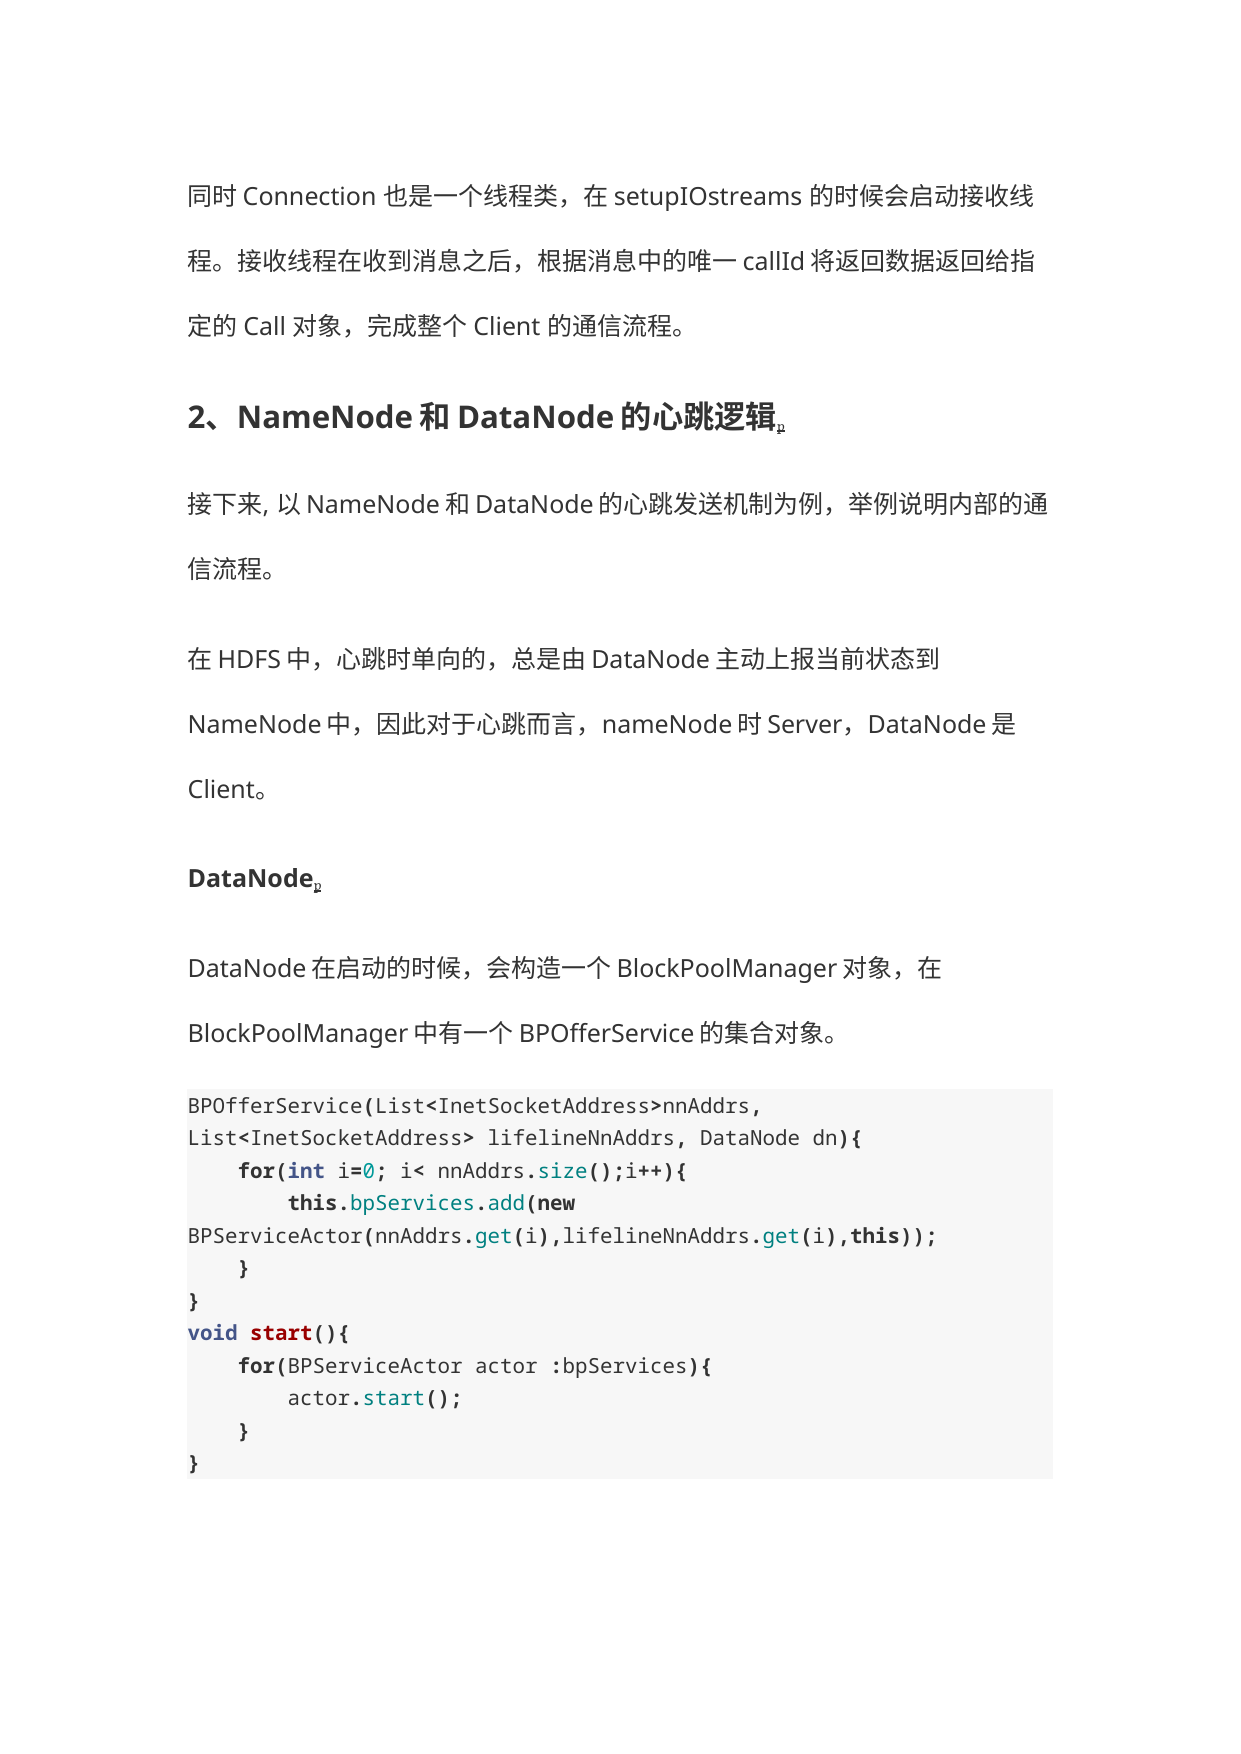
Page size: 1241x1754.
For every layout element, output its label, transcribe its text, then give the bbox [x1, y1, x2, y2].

text 接下来, 以NameNode和DataNode的心跳发送机制为例，举例说明内部的通信流程。 [187, 470, 1053, 600]
text void start(){ [187, 1316, 1053, 1349]
text actor.start(); [187, 1381, 1053, 1414]
text } [187, 1284, 1053, 1316]
text } [187, 1446, 1053, 1479]
text this.bpServices.add(new BPServiceActor(nnAddrs.get(i),lifelineNnAddrs.get(i),this)); [187, 1186, 1053, 1251]
text } [187, 1251, 1053, 1284]
text DataNode [187, 845, 1053, 910]
text 2、NameNode和DataNode的心跳逻辑 [187, 382, 1053, 447]
text } [187, 1414, 1053, 1446]
text BPOfferService(List<InetSocketAddress>nnAddrs, List<InetSocketAddress> lifelineNnAddrs, DataNode dn){ [187, 1089, 1053, 1154]
text 同时Connection 也是一个线程类，在 setupIOstreams 的时候会启动接收线程。接收线程在收到消息之后，根据消息中的唯一callId将返回数据返回给指定的 Call 对象，完成整个 Client 的通信流程。 [187, 162, 1053, 357]
text 在HDFS中，心跳时单向的，总是由DataNode主动上报当前状态到NameNode中，因此对于心跳而言，nameNode时Server，DataNode是Client。 [187, 625, 1053, 820]
text for(int i=0; i< nnAddrs.size();i++){ [187, 1154, 1053, 1186]
text for(BPServiceActor actor :bpServices){ [187, 1349, 1053, 1381]
text DataNode在启动的时候，会构造一个BlockPoolManager对象，在BlockPoolManager中有一个BPOfferService的集合对象。 [187, 934, 1053, 1064]
